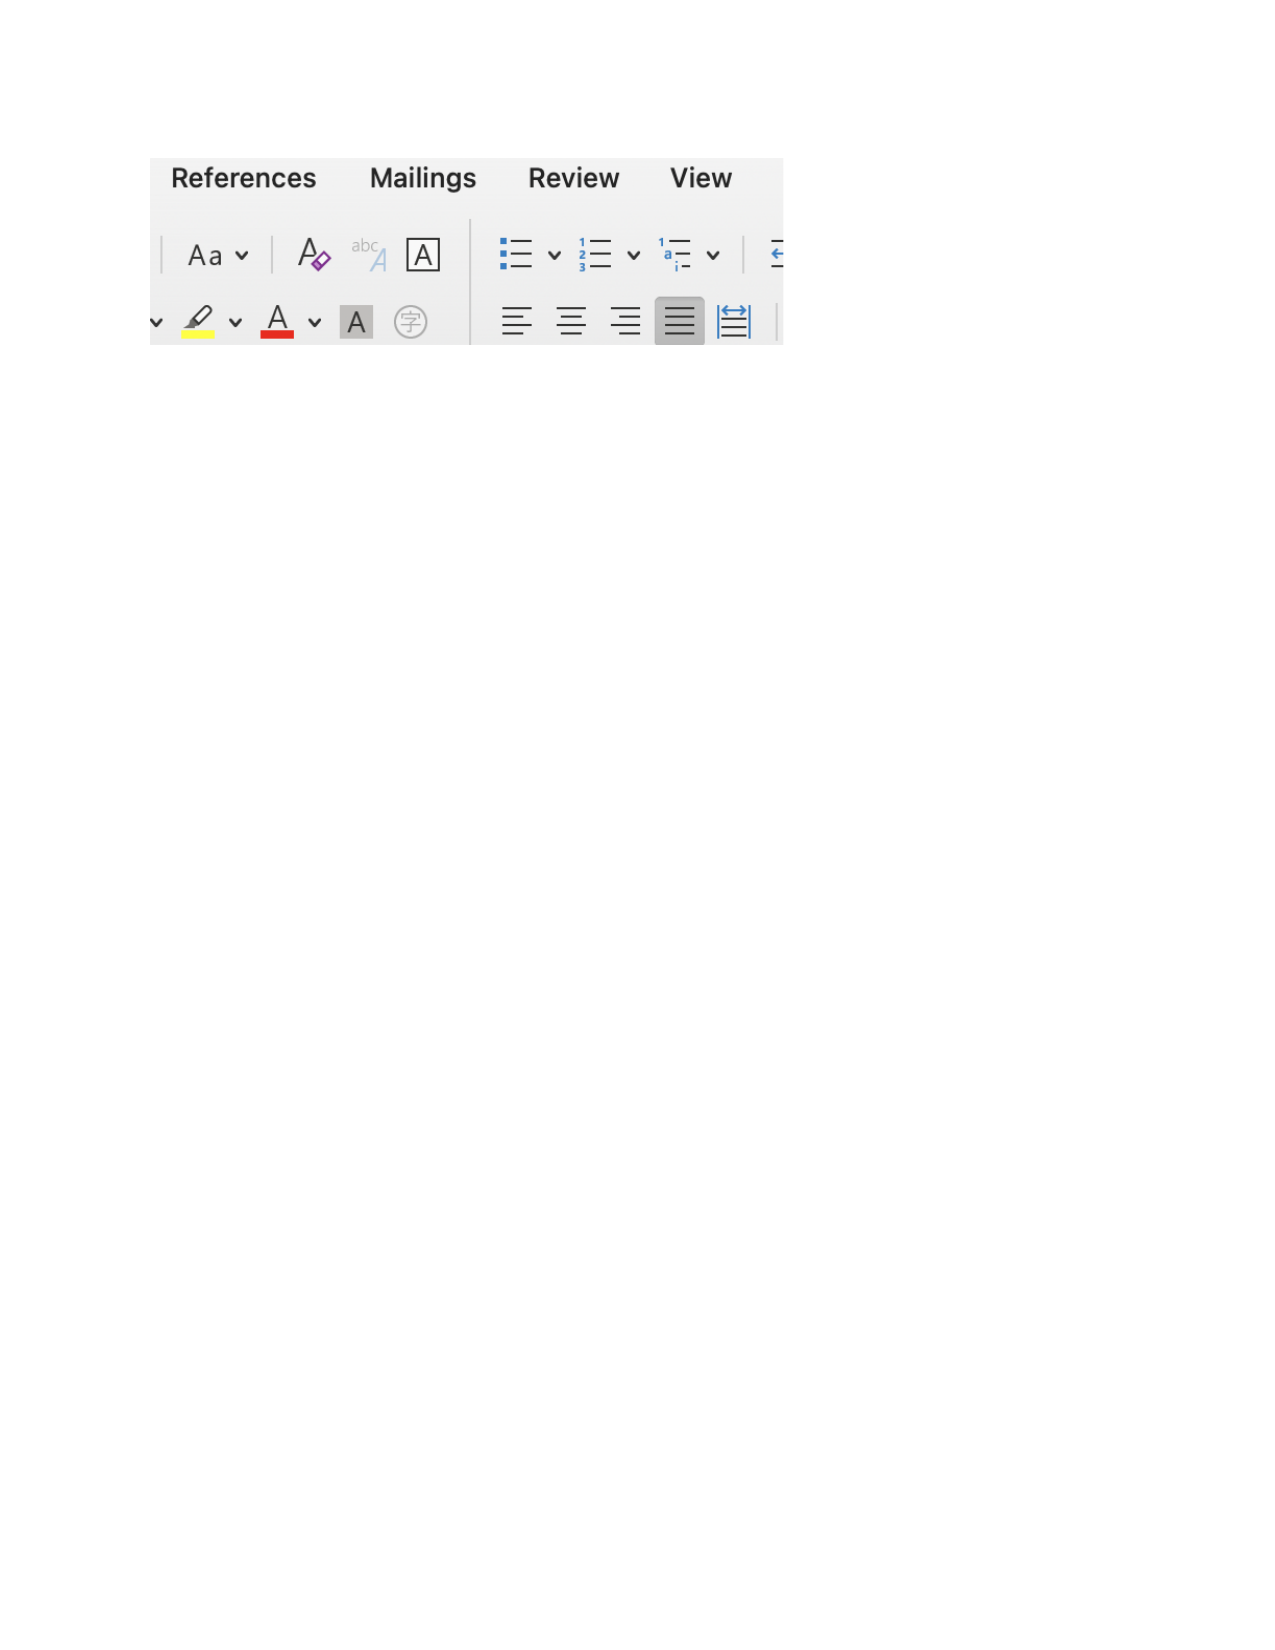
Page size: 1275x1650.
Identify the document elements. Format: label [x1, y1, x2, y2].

picture [150, 158, 784, 345]
